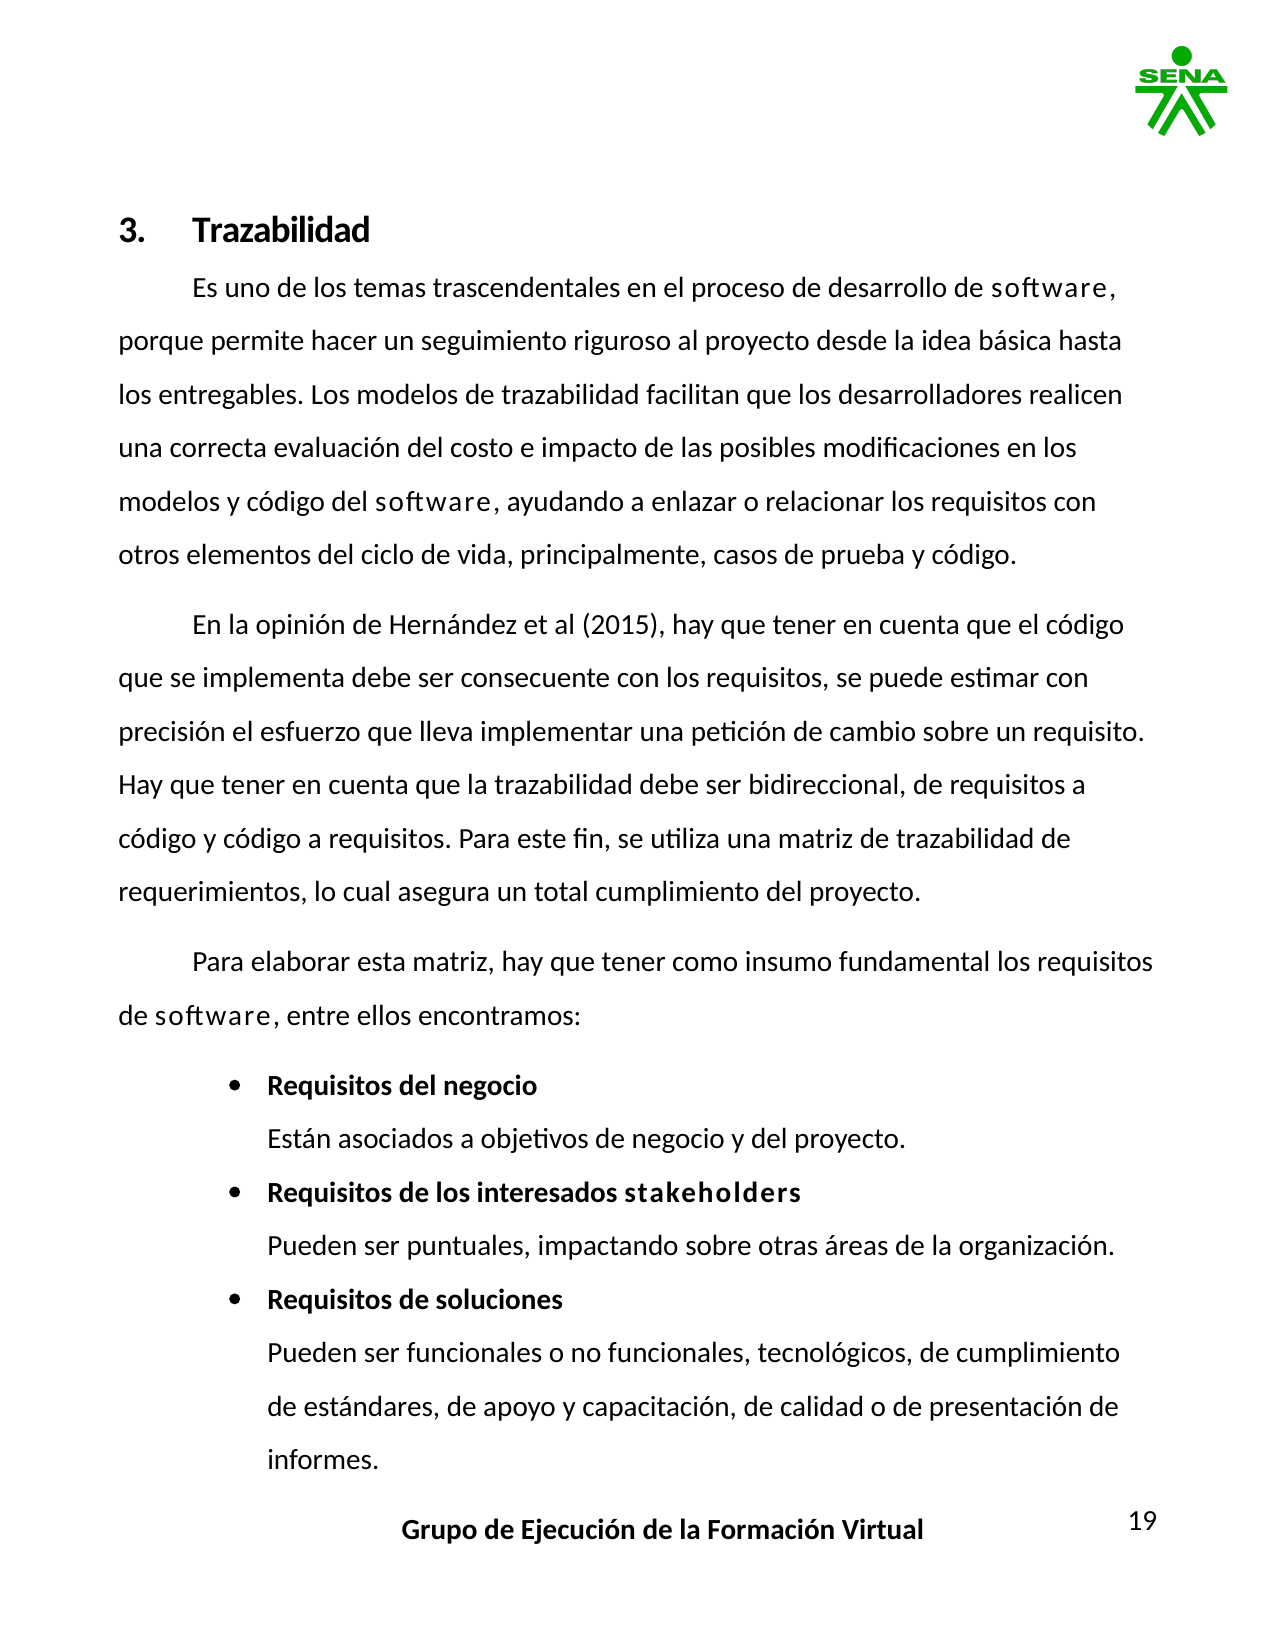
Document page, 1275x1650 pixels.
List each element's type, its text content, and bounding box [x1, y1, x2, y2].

list Pueden ser funcionales o no funcionales, tecnológicos, de cumplimiento de estándares, de apoyo y capacitación, de calidad o de presentación de informes. [267, 1334, 1157, 1477]
picture [1135, 46, 1228, 136]
subtitle Trazabilidad [118, 206, 1157, 252]
text Es uno de los temas trascendentales en el proceso de desarrollo de software, porque permite hacer un seguimiento riguroso al proyecto desde la idea básica hasta los entregables. Los modelos de trazabilidad facilitan que los desarrolladores realicen una correcta evaluación del costo e impacto de las posibles modificaciones en los modelos y código del software, ayudando a enlazar o relacionar los requisitos con otros elementos del ciclo de vida, principalmente, casos de prueba y código. [118, 269, 1157, 572]
text En la opinión de Hernández et al (2015), hay que tener en cuenta que el código que se implementa debe ser consecuente con los requisitos, se puede estimar con precisión el esfuerzo que lleva implementar una petición de cambio sobre un requisito. Hay que tener en cuenta que la trazabilidad debe ser bidireccional, de requisitos a código y código a requisitos. Para este fin, se utiliza una matriz de trazabilidad de requerimientos, lo cual asegura un total cumplimiento del proyecto. [118, 606, 1157, 909]
list Requisitos de los interesados stakeholders [229, 1174, 1157, 1209]
text Para elaborar esta matriz, hay que tener como insumo fundamental los requisitos de software, entre ellos encontramos: [118, 943, 1157, 1032]
list Requisitos de soluciones [229, 1281, 1157, 1316]
list Están asociados a objetivos de negocio y del proyecto. [267, 1120, 1157, 1156]
list Pueden ser puntuales, impactando sobre otras áreas de la organización. [267, 1227, 1157, 1263]
list Requisitos del negocio [229, 1067, 1157, 1103]
